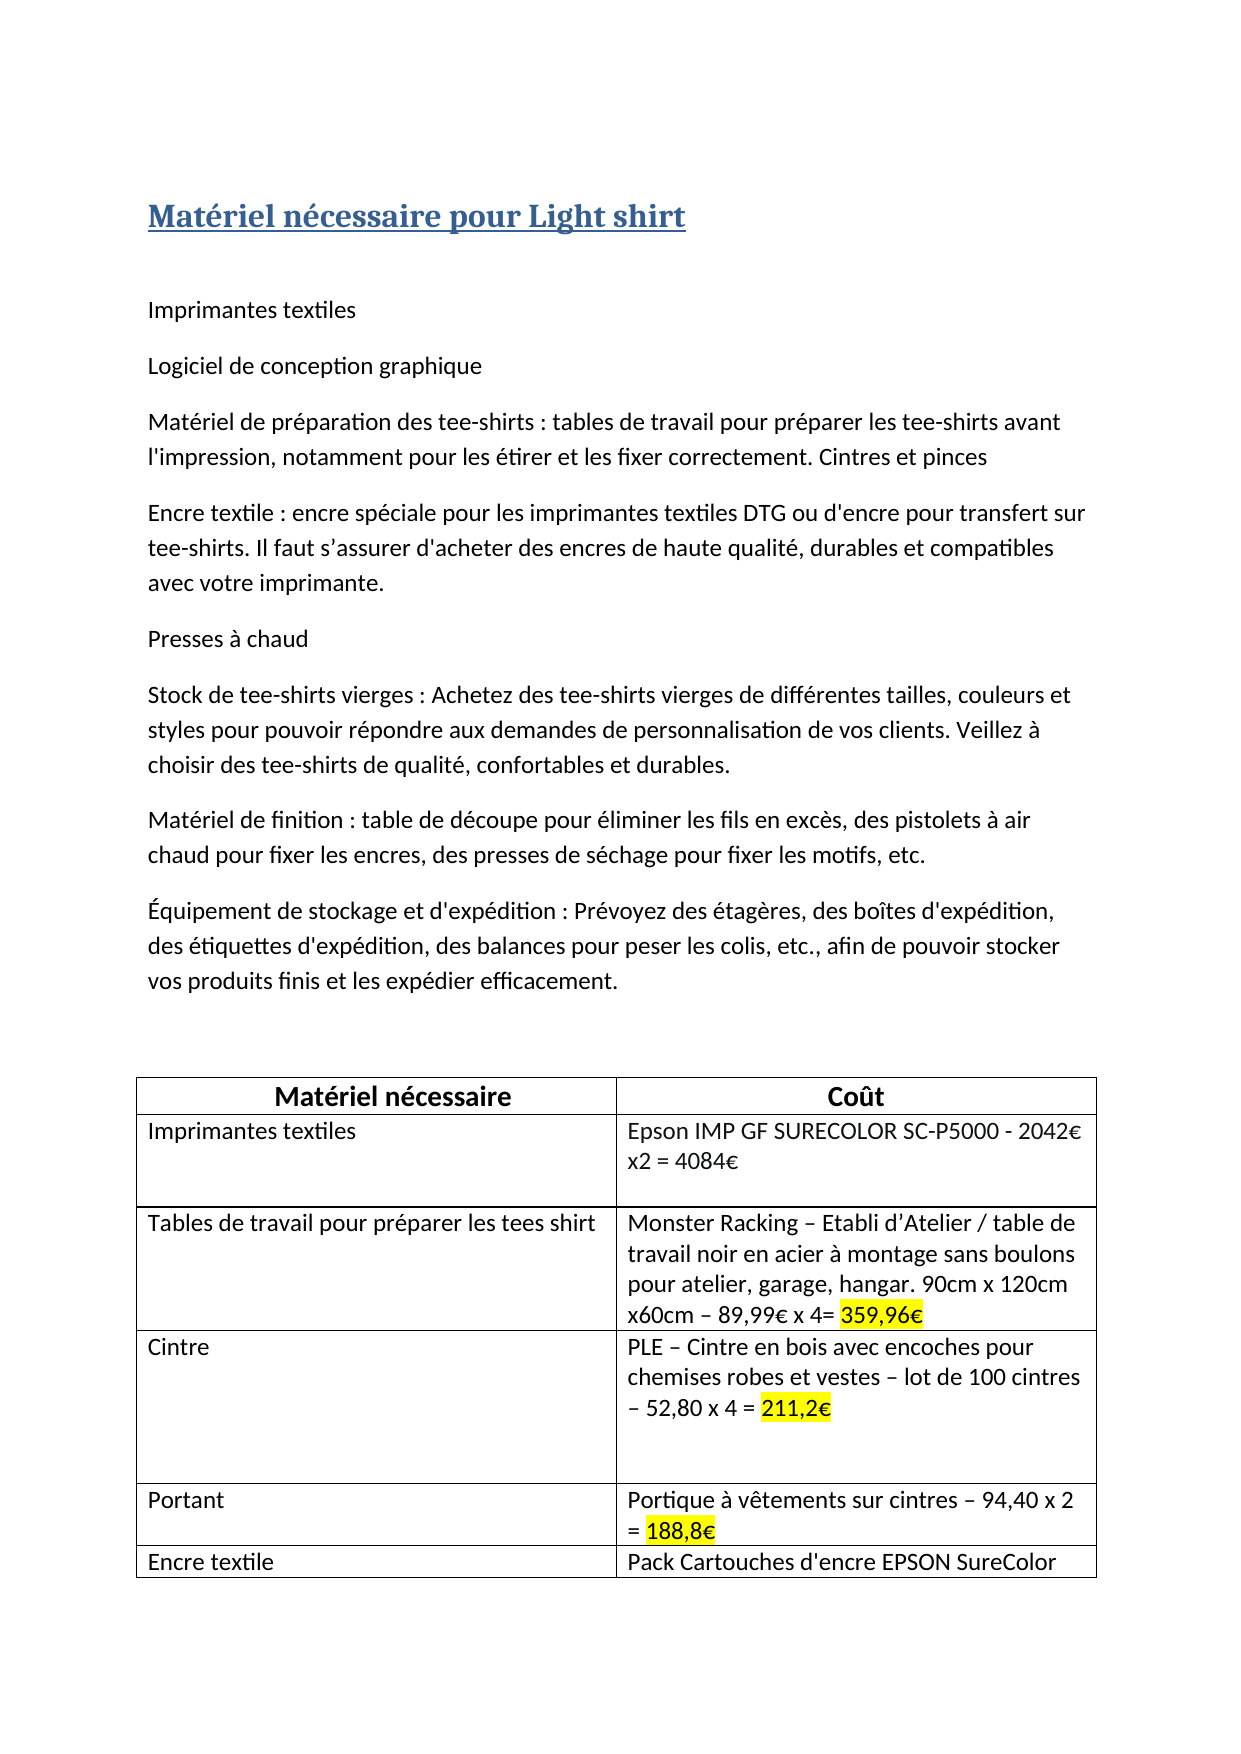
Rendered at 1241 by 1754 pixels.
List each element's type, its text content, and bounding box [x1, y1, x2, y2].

text Matériel de finition : table de découpe pour éliminer les fils en excès, des pistolets à air chaud pour fixer les encres, des presses de séchage pour fixer les motifs, etc. [148, 805, 1093, 870]
text Presses à chaud [148, 623, 1093, 653]
table_cell Tables de travail pour préparer les tees shirt [137, 1208, 616, 1329]
table_header Coût [617, 1078, 1096, 1114]
table_cell Portant [137, 1484, 616, 1545]
text Encre textile : encre spéciale pour les imprimantes textiles DTG ou d'encre pour transfert sur tee-shirts. Il faut s’assurer d'acheter des encres de haute qualité, durables et compatibles avec votre imprimante. [148, 497, 1093, 598]
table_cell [617, 1546, 1096, 1577]
text Équipement de stockage et d'expédition : Prévoyez des étagères, des boîtes d'expédition, des étiquettes d'expédition, des balances pour peser les colis, etc., afin de pouvoir stocker vos produits finis et les expédier efficacement. [148, 896, 1093, 996]
text Logiciel de conception graphique [148, 351, 1093, 381]
text Imprimantes textiles [148, 295, 1093, 325]
table_cell Portique à vêtements sur cintres – 94,40 x 2 = 188,8€ [617, 1484, 1096, 1545]
table_cell Monster Racking – Etabli d’Atelier / table de travail noir en acier à montage sans boulons pour atelier, garage, hangar. 90cm x 120cm x60cm – 89,99€ x 4= 359,96€ [617, 1208, 1096, 1329]
table_cell Encre textile [137, 1546, 616, 1577]
table_cell Epson IMP GF SURECOLOR SC-P5000 - 2042€ x2 = 4084€ [617, 1115, 1096, 1206]
table_cell Cintre [137, 1331, 616, 1483]
table_cell PLE – Cintre en bois avec encoches pour chemises robes et vestes – lot de 100 cintres – 52,80 x 4 = 211,2€ [617, 1331, 1096, 1483]
text Stock de tee-shirts vierges : Achetez des tee-shirts vierges de différentes tailles, couleurs et styles pour pouvoir répondre aux demandes de personnalisation de vos clients. Veillez à choisir des tee-shirts de qualité, confortables et durables. [148, 679, 1093, 779]
table_header Matériel nécessaire [137, 1078, 616, 1114]
table_cell Imprimantes textiles [137, 1115, 616, 1206]
subtitle Matériel nécessaire pour Light shirt [148, 198, 1093, 236]
text Matériel de préparation des tee-shirts : tables de travail pour préparer les tee-shirts avant l'impression, notamment pour les étirer et les fixer correctement. Cintres et pinces [148, 406, 1093, 472]
